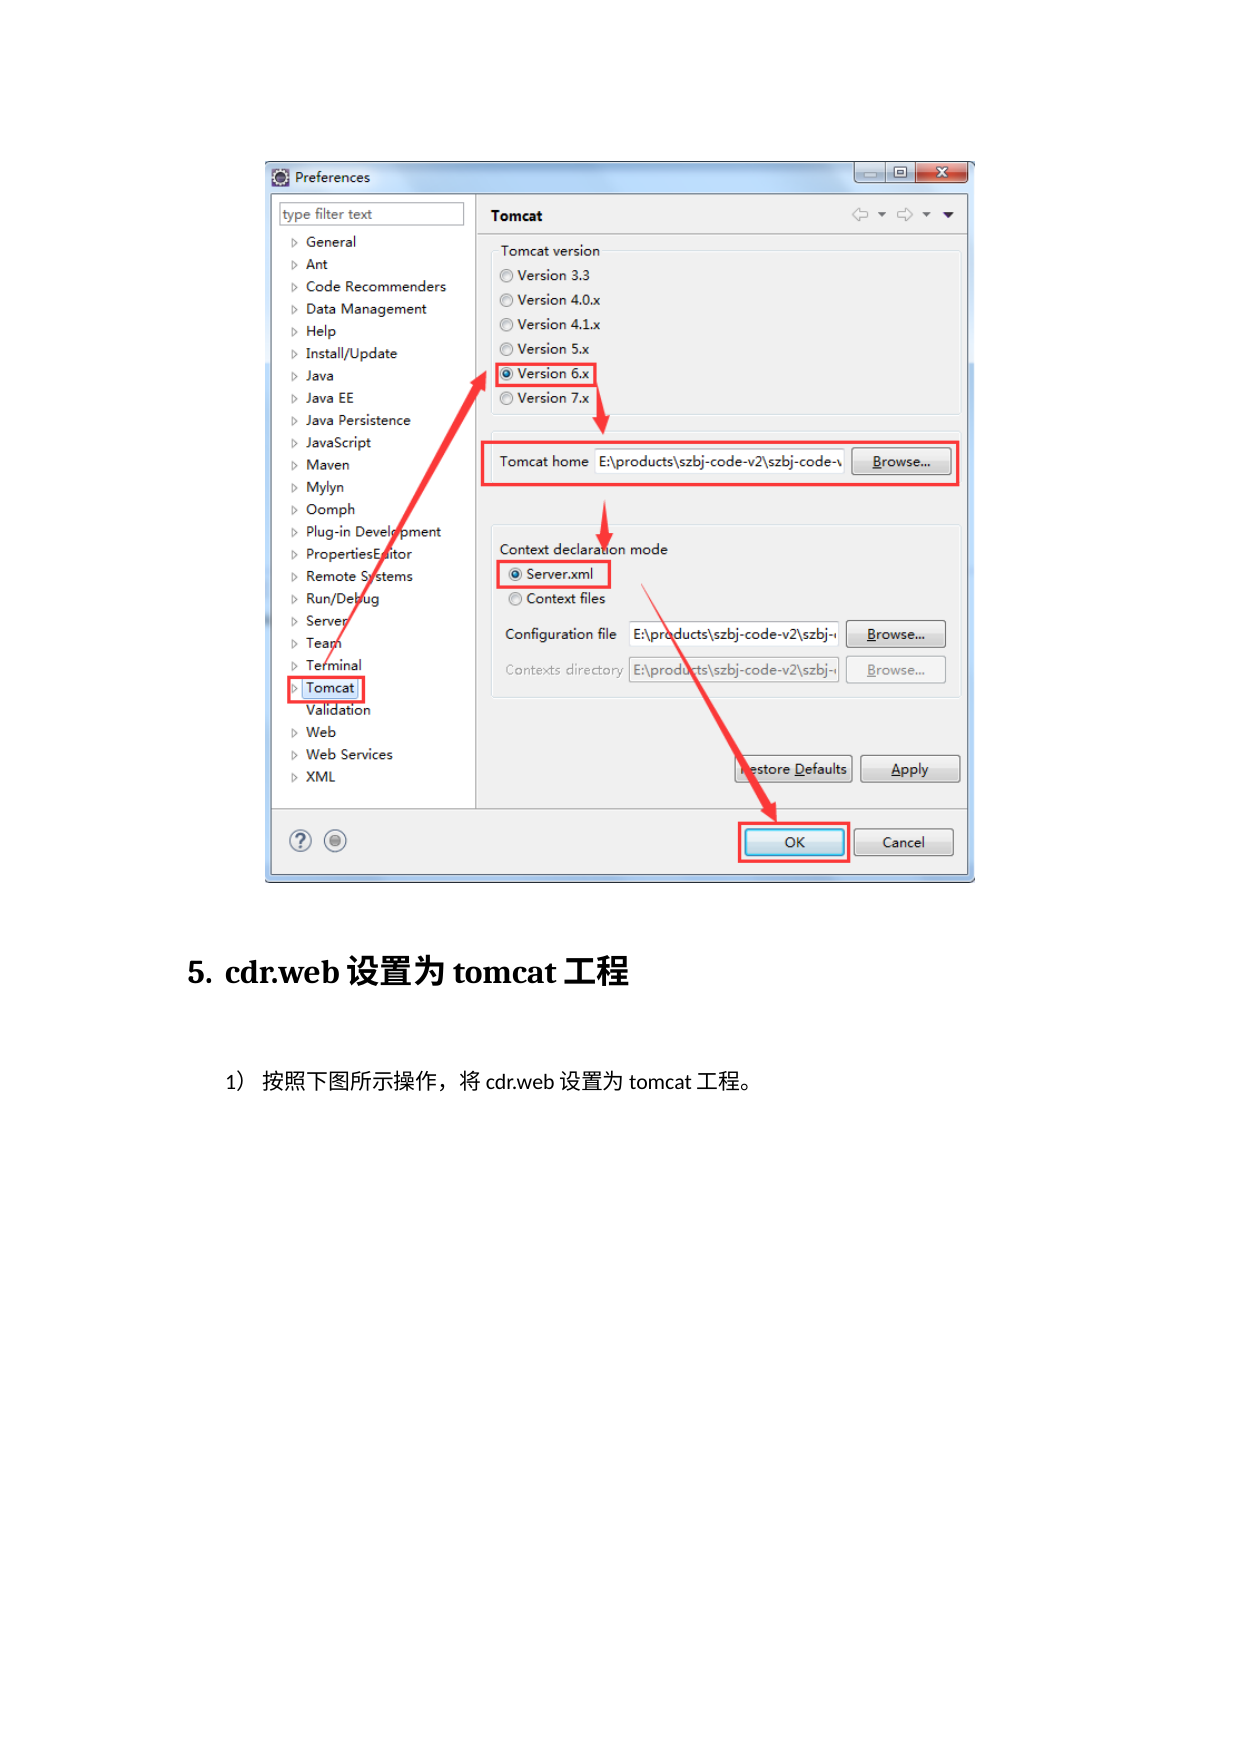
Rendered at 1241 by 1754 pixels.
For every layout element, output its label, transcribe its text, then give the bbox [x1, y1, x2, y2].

subtitle cdr.web设置为tomcat工程 [187, 937, 1053, 1002]
list 按照下图所示操作，将cdr.web设置为tomcat工程。 [225, 1064, 1053, 1096]
picture [265, 161, 975, 883]
